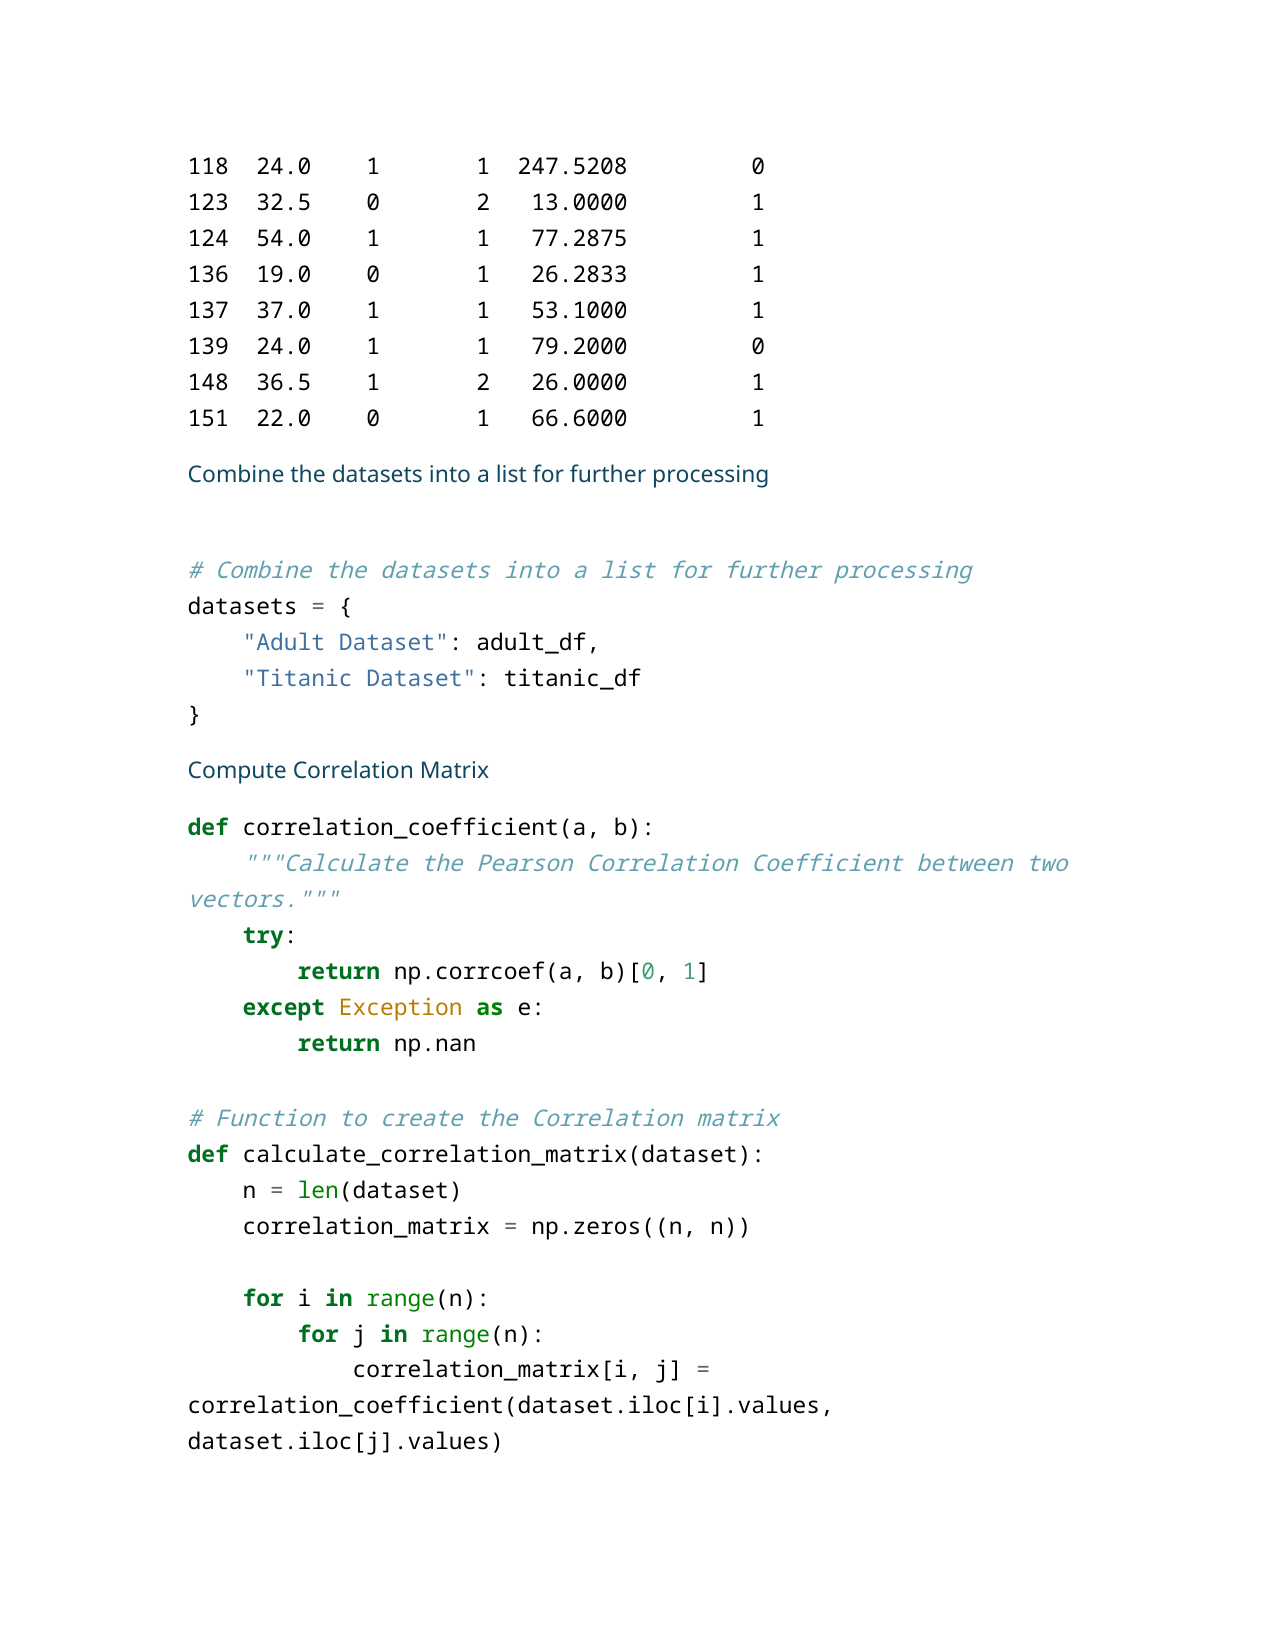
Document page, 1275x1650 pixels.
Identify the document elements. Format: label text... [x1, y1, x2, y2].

text Combine the datasets into a list for further processing [187, 458, 1087, 489]
text # Combine the datasets into a list for further processing datasets = { "Adult Dataset": adult_df, "Titanic Dataset": titanic_df } [187, 515, 1087, 729]
text Compute Correlation Matrix [187, 754, 1087, 786]
